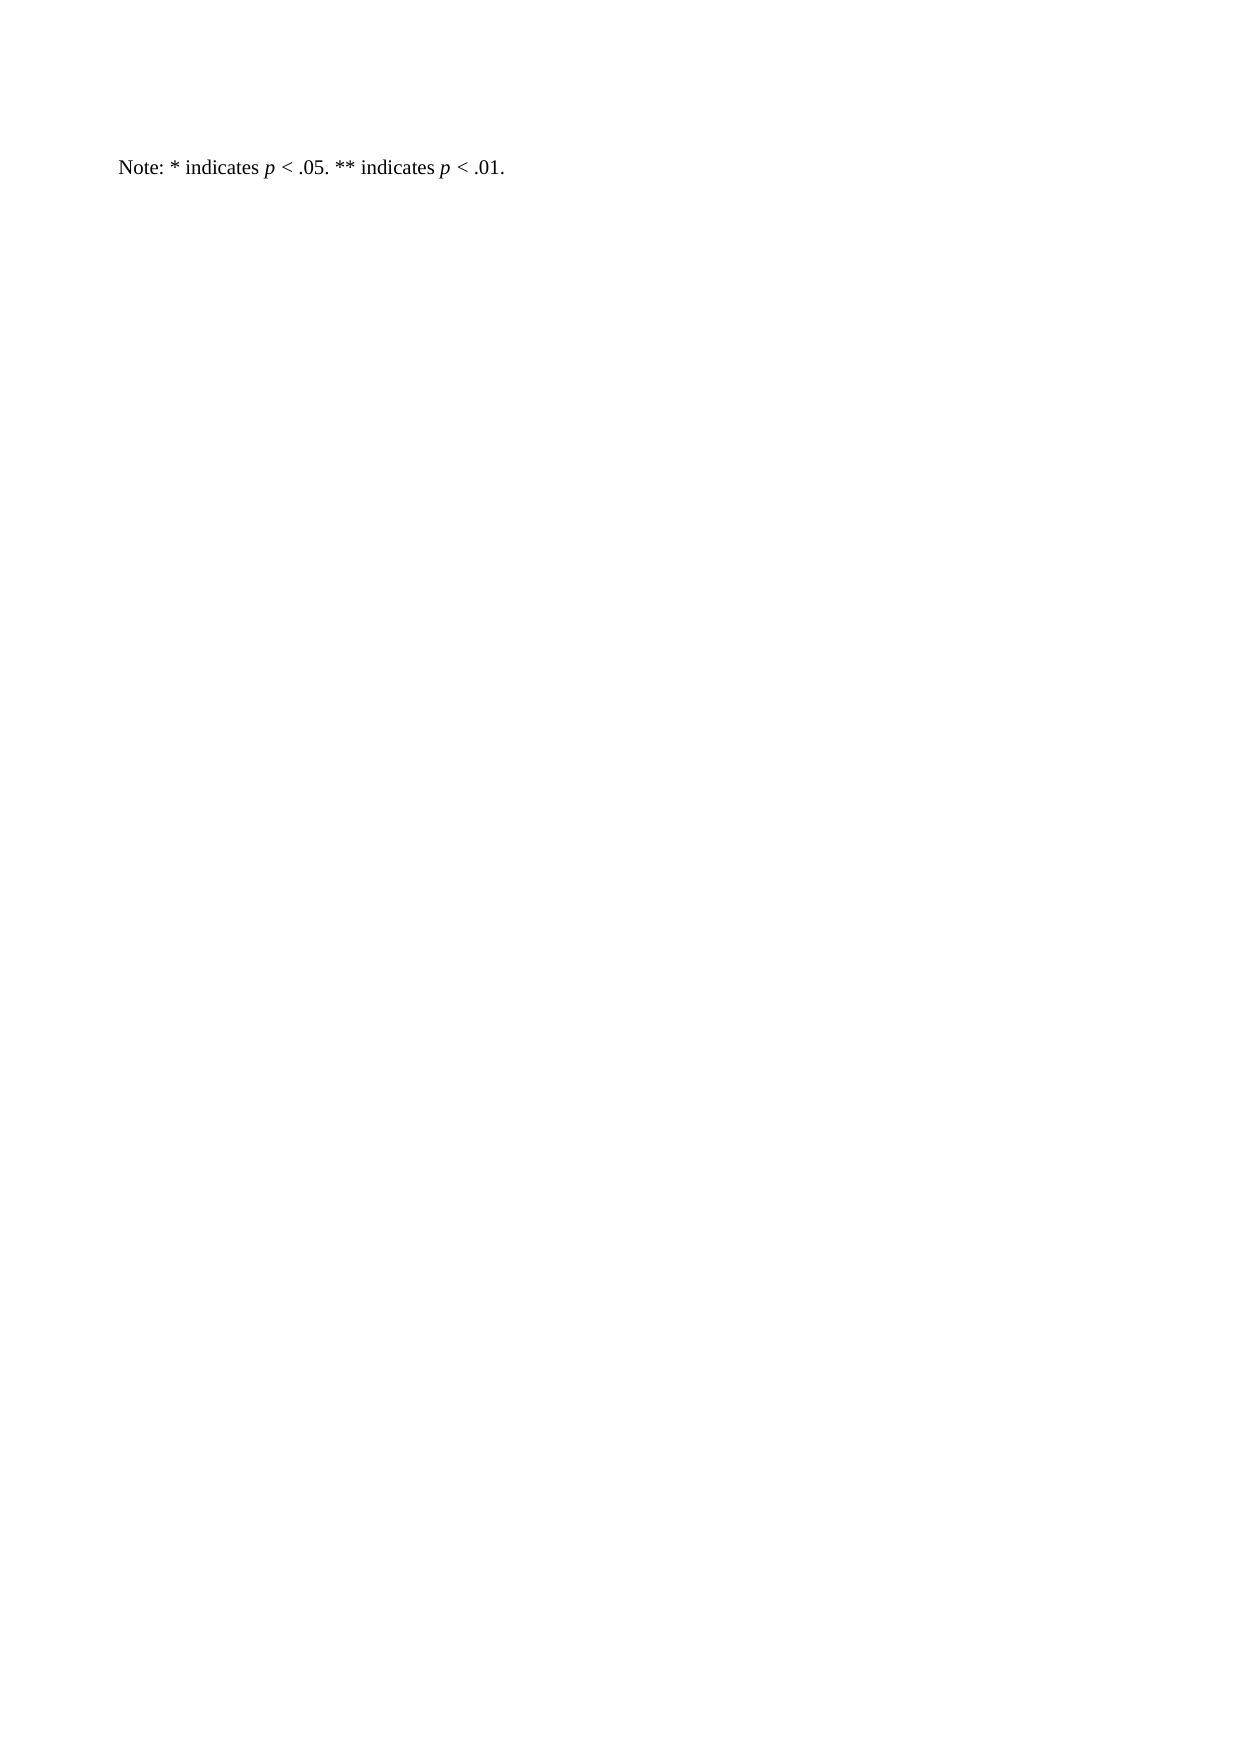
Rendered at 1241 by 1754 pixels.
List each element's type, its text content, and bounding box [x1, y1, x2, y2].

text Note: * indicates p < .05. ** indicates p < .01. [118, 118, 1122, 180]
